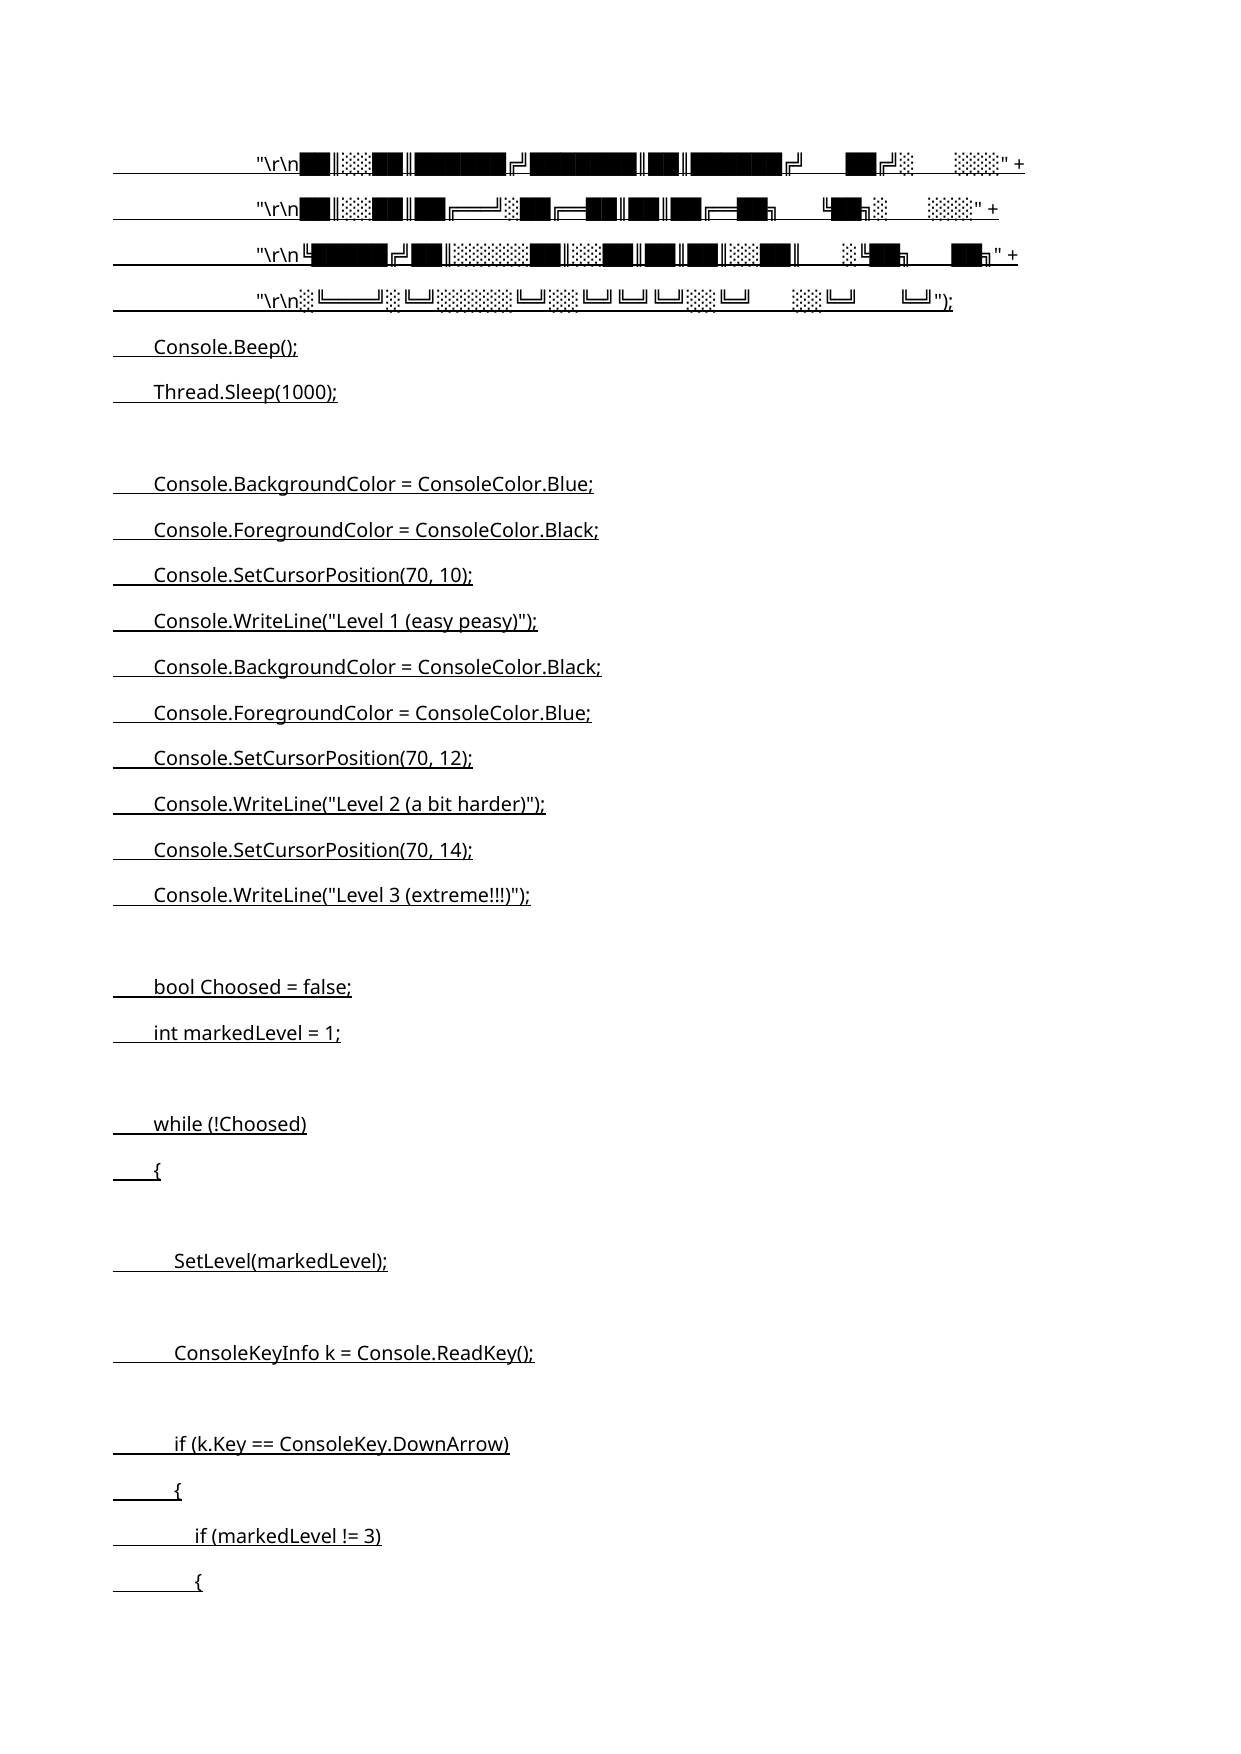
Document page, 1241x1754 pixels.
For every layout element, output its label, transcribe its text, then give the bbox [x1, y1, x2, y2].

text { [112, 1476, 1128, 1503]
text Console.SetCursorPosition(70, 14); [112, 836, 1128, 863]
text "\r\n██║░░██║██╔═══╝░██╔══██║██║██╔══██╗ ╚██╗░ ░░░" + [112, 196, 1128, 223]
text Console.WriteLine("Level 2 (a bit harder)"); [112, 790, 1128, 817]
text "\r\n╚█████╔╝██║░░░░░██║░░██║██║██║░░██║ ░╚██╗ ██╗" + [112, 241, 1128, 268]
text bool Choosed = false; [112, 973, 1128, 1000]
text "\r\n░╚════╝░╚═╝░░░░░╚═╝░░╚═╝╚═╝╚═╝░░╚═╝ ░░╚═╝ ╚═╝"); [112, 287, 1128, 314]
text Console.ForegroundColor = ConsoleColor.Blue; [112, 699, 1128, 726]
text Console.BackgroundColor = ConsoleColor.Blue; [112, 470, 1128, 497]
text { [112, 1156, 1128, 1183]
text int markedLevel = 1; [112, 1019, 1128, 1046]
text Console.SetCursorPosition(70, 10); [112, 562, 1128, 588]
text ConsoleKeyInfo k = Console.ReadKey(); [112, 1339, 1128, 1366]
text { [112, 1568, 1128, 1594]
text if (k.Key == ConsoleKey.DownArrow) [112, 1430, 1128, 1457]
text "\r\n██║░░██║██████╔╝███████║██║██████╔╝ ██╔╝░ ░░░" + [112, 150, 1128, 177]
text Console.SetCursorPosition(70, 12); [112, 744, 1128, 771]
text while (!Choosed) [112, 1110, 1128, 1137]
text Console.Beep(); [112, 333, 1128, 360]
text SetLevel(markedLevel); [112, 1247, 1128, 1274]
text Console.ForegroundColor = ConsoleColor.Black; [112, 516, 1128, 543]
text Console.WriteLine("Level 3 (extreme!!!)"); [112, 882, 1128, 909]
text if (markedLevel != 3) [112, 1522, 1128, 1549]
text Console.WriteLine("Level 1 (easy peasy)"); [112, 607, 1128, 634]
text Thread.Sleep(1000); [112, 379, 1128, 406]
text Console.BackgroundColor = ConsoleColor.Black; [112, 653, 1128, 680]
